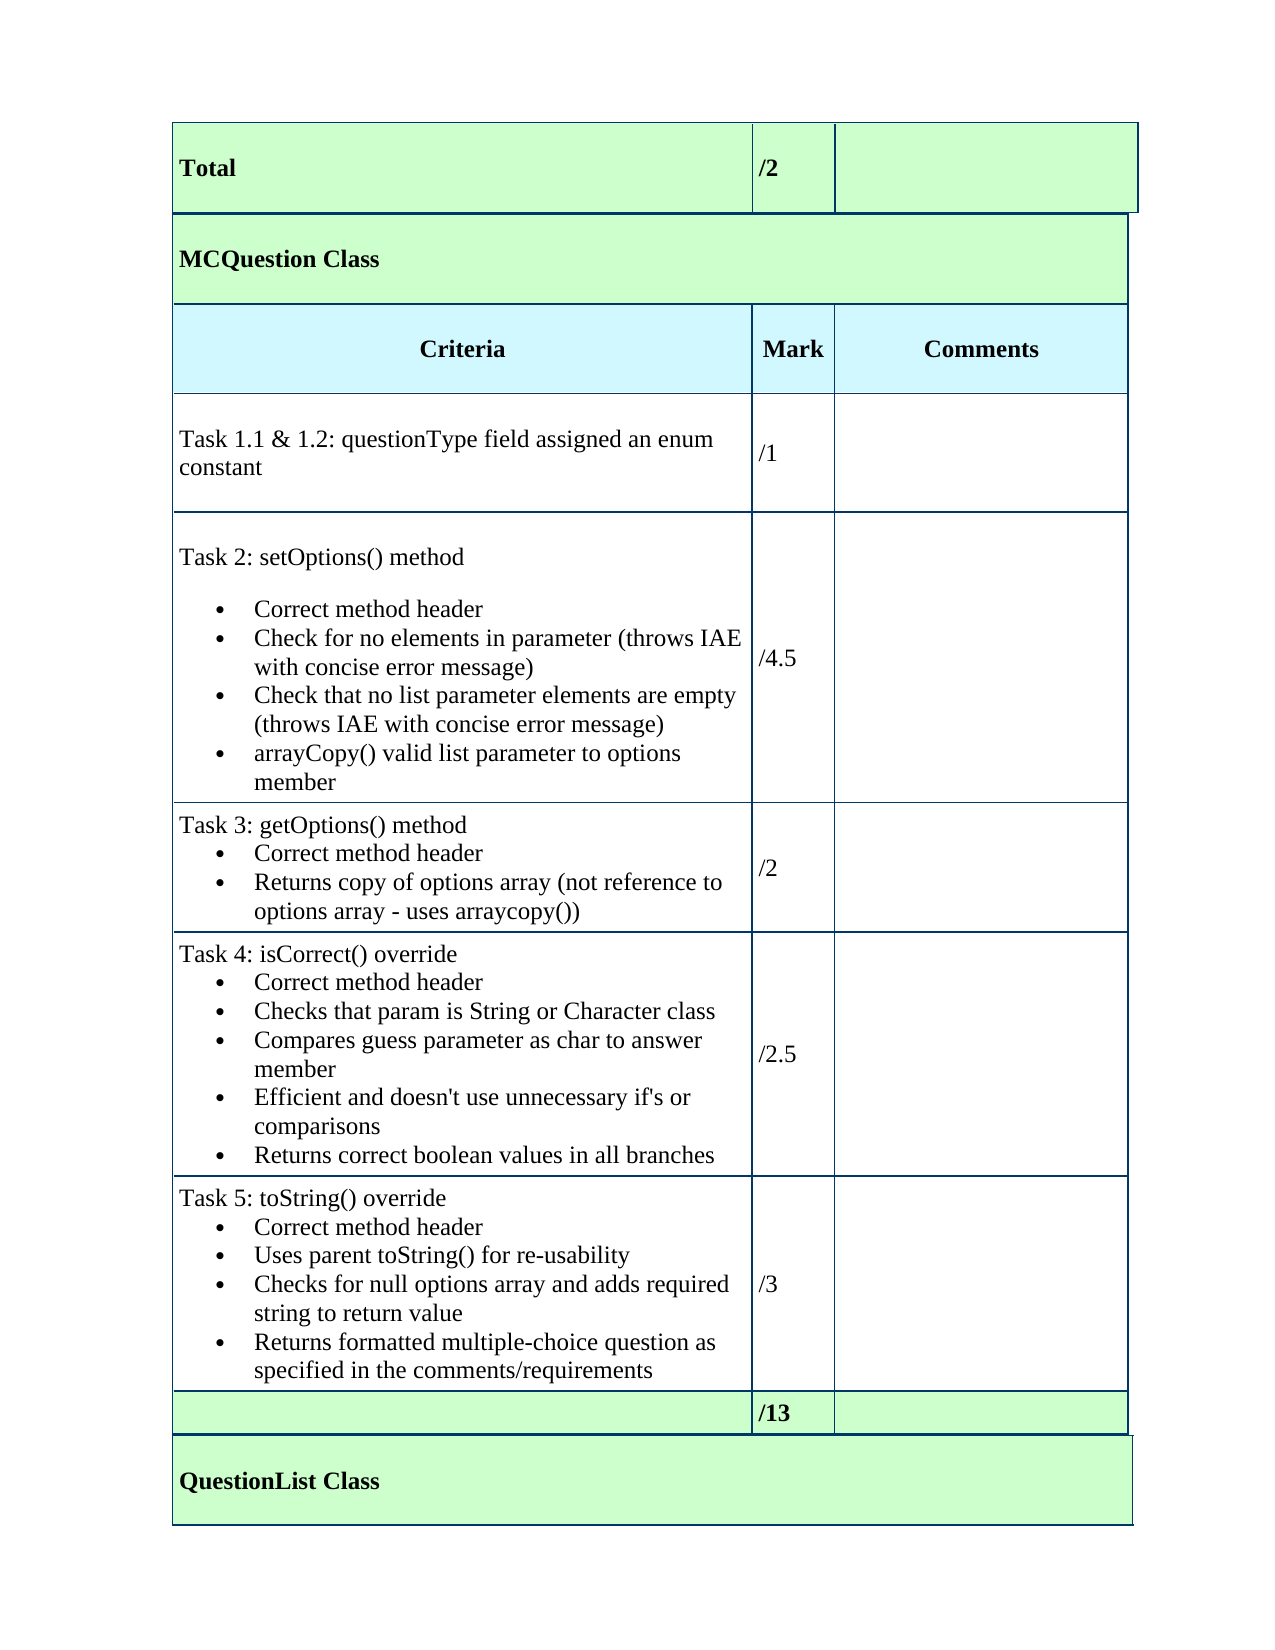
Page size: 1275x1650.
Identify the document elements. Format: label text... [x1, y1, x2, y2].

table_cell /3 [753, 1177, 834, 1390]
table_cell [835, 1177, 1127, 1390]
table_cell /1 [753, 394, 834, 511]
table_cell /2 [753, 803, 834, 931]
table_cell Task 4: isCorrect() override Correct method header Checks that param is String or Character class Compares guess parameter as char to answer member Efficient and doesn't use unnecessary if's or comparisons Returns correct boolean values in all branches [173, 932, 751, 1175]
table_cell Task 3: getOptions() method Correct method header Returns copy of options array (not reference to options array - uses arraycopy()) [173, 803, 751, 931]
table_cell Criteria [173, 304, 751, 392]
table_cell Task 1.1 & 1.2: questionType field assigned an enum constant [173, 394, 751, 511]
table_cell Comments [835, 305, 1127, 392]
table_cell [835, 1392, 1127, 1433]
table_header QuestionList Class [173, 1436, 1132, 1524]
table_cell /2 [753, 123, 835, 212]
table_cell Total [173, 123, 752, 212]
table_header MCQuestion Class [173, 215, 1127, 303]
table_cell [835, 513, 1127, 802]
table_cell [835, 394, 1127, 511]
table_cell /2.5 [753, 933, 834, 1175]
table_cell [835, 803, 1127, 931]
table_cell [835, 933, 1127, 1175]
table_cell /4.5 [753, 513, 834, 802]
table_cell /13 [753, 1392, 834, 1433]
table_cell Mark [753, 305, 834, 392]
table_cell Task 2: setOptions() method Correct method header Check for no elements in parameter (throws IAE with concise error message) Check that no list parameter elements are empty (throws IAE with concise error message) arrayCopy() valid list parameter to options member [173, 512, 751, 802]
table_cell Task 5: toString() override Correct method header Uses parent toString() for re-usability Checks for null options array and adds required string to return value Returns formatted multiple-choice question as specified in the comments/requirements [173, 1176, 751, 1390]
table_cell [173, 1391, 751, 1433]
table_cell [836, 123, 1137, 212]
